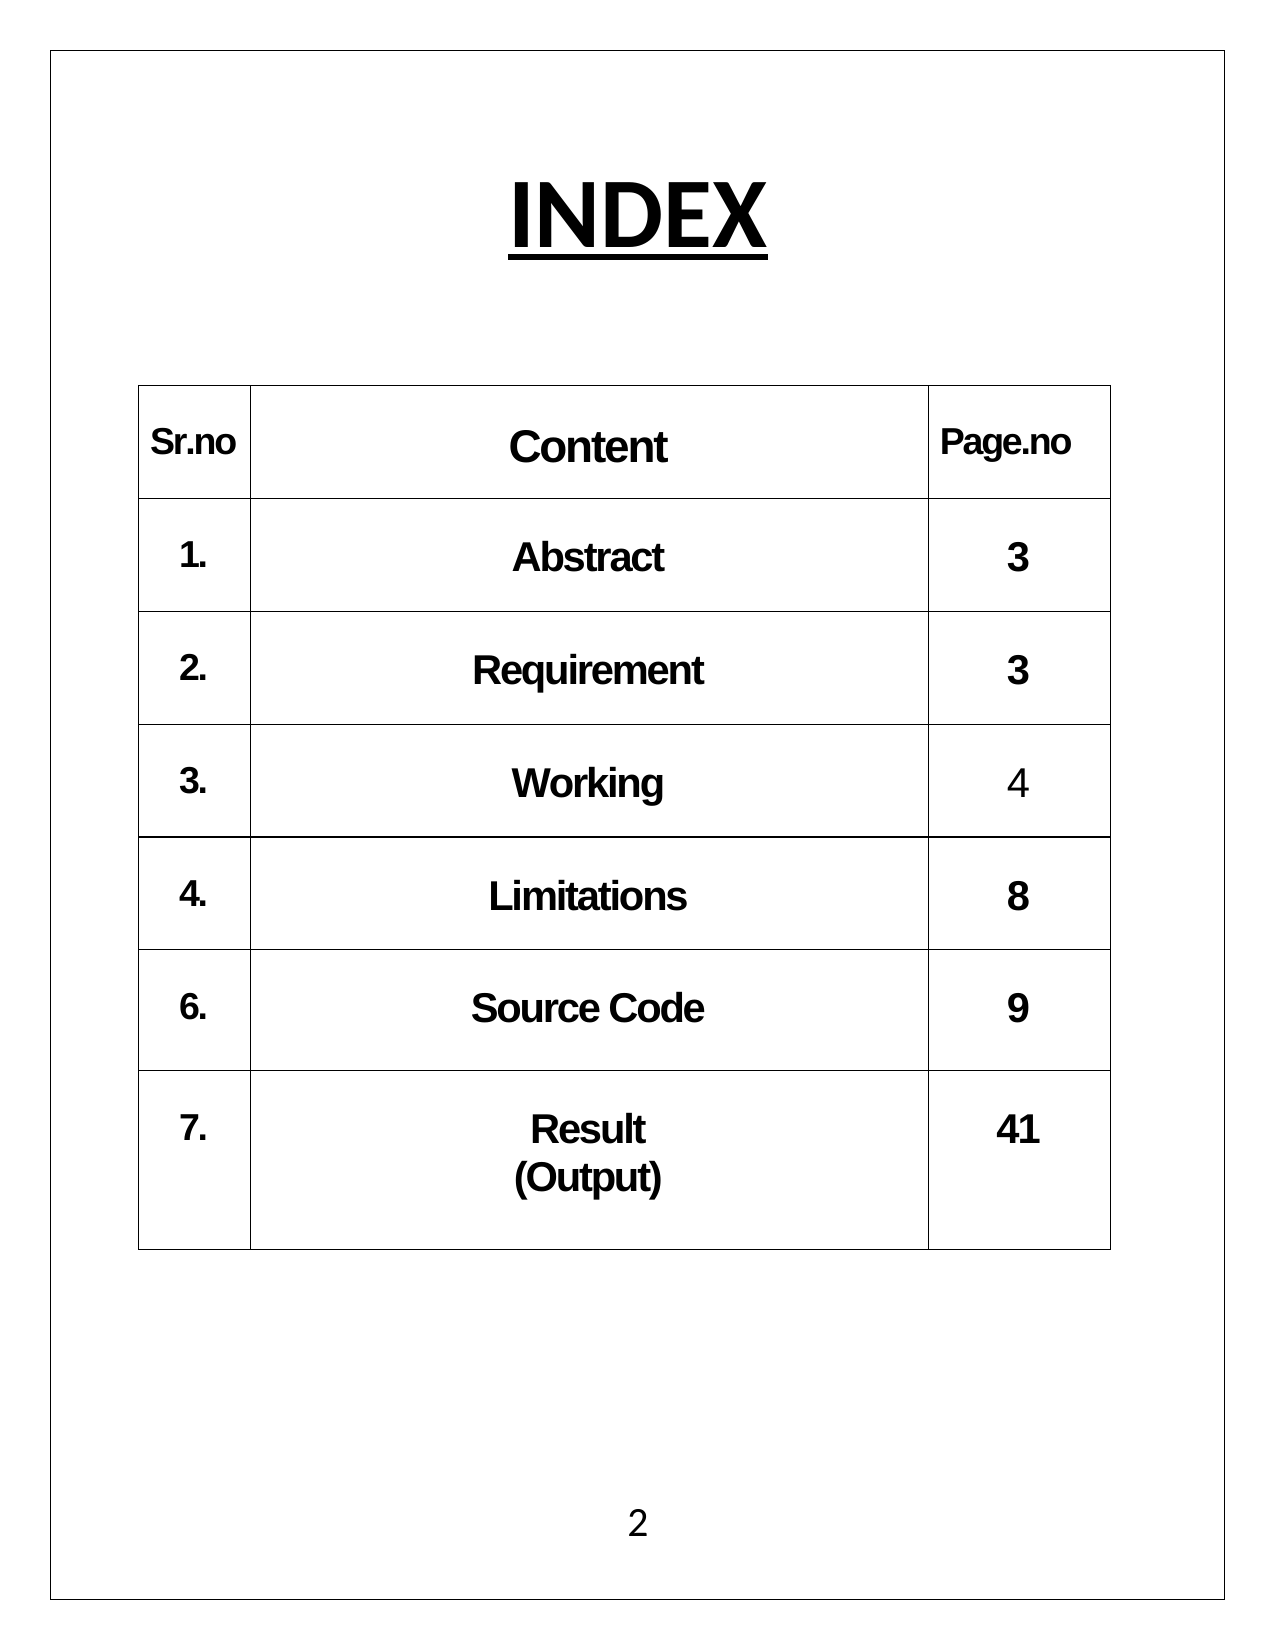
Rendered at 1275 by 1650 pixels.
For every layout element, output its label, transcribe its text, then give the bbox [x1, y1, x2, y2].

table_cell 6. [139, 950, 250, 1070]
table_cell 3 [929, 499, 1110, 611]
table_cell Result (Output) [251, 1071, 928, 1248]
table_cell 7. [139, 1071, 250, 1248]
table_header Sr.no [139, 386, 250, 498]
table_header Content [251, 386, 928, 498]
table_header Page.no [929, 386, 1110, 498]
table_cell 41 [929, 1071, 1110, 1248]
table_cell 2. [139, 612, 250, 723]
table_cell 3. [139, 725, 250, 836]
table_cell 3 [929, 612, 1110, 723]
table_cell 8 [929, 838, 1110, 949]
table_cell 1. [139, 499, 250, 611]
table_cell Source Code [251, 950, 928, 1070]
text INDEX [150, 150, 1125, 272]
table_cell 4 [929, 725, 1110, 836]
table_cell 4. [139, 838, 250, 949]
table_cell Working [251, 725, 928, 836]
table_cell Limitations [251, 838, 928, 949]
table_cell Abstract [251, 499, 928, 611]
table_cell 9 [929, 950, 1110, 1070]
table_cell Requirement [251, 612, 928, 723]
